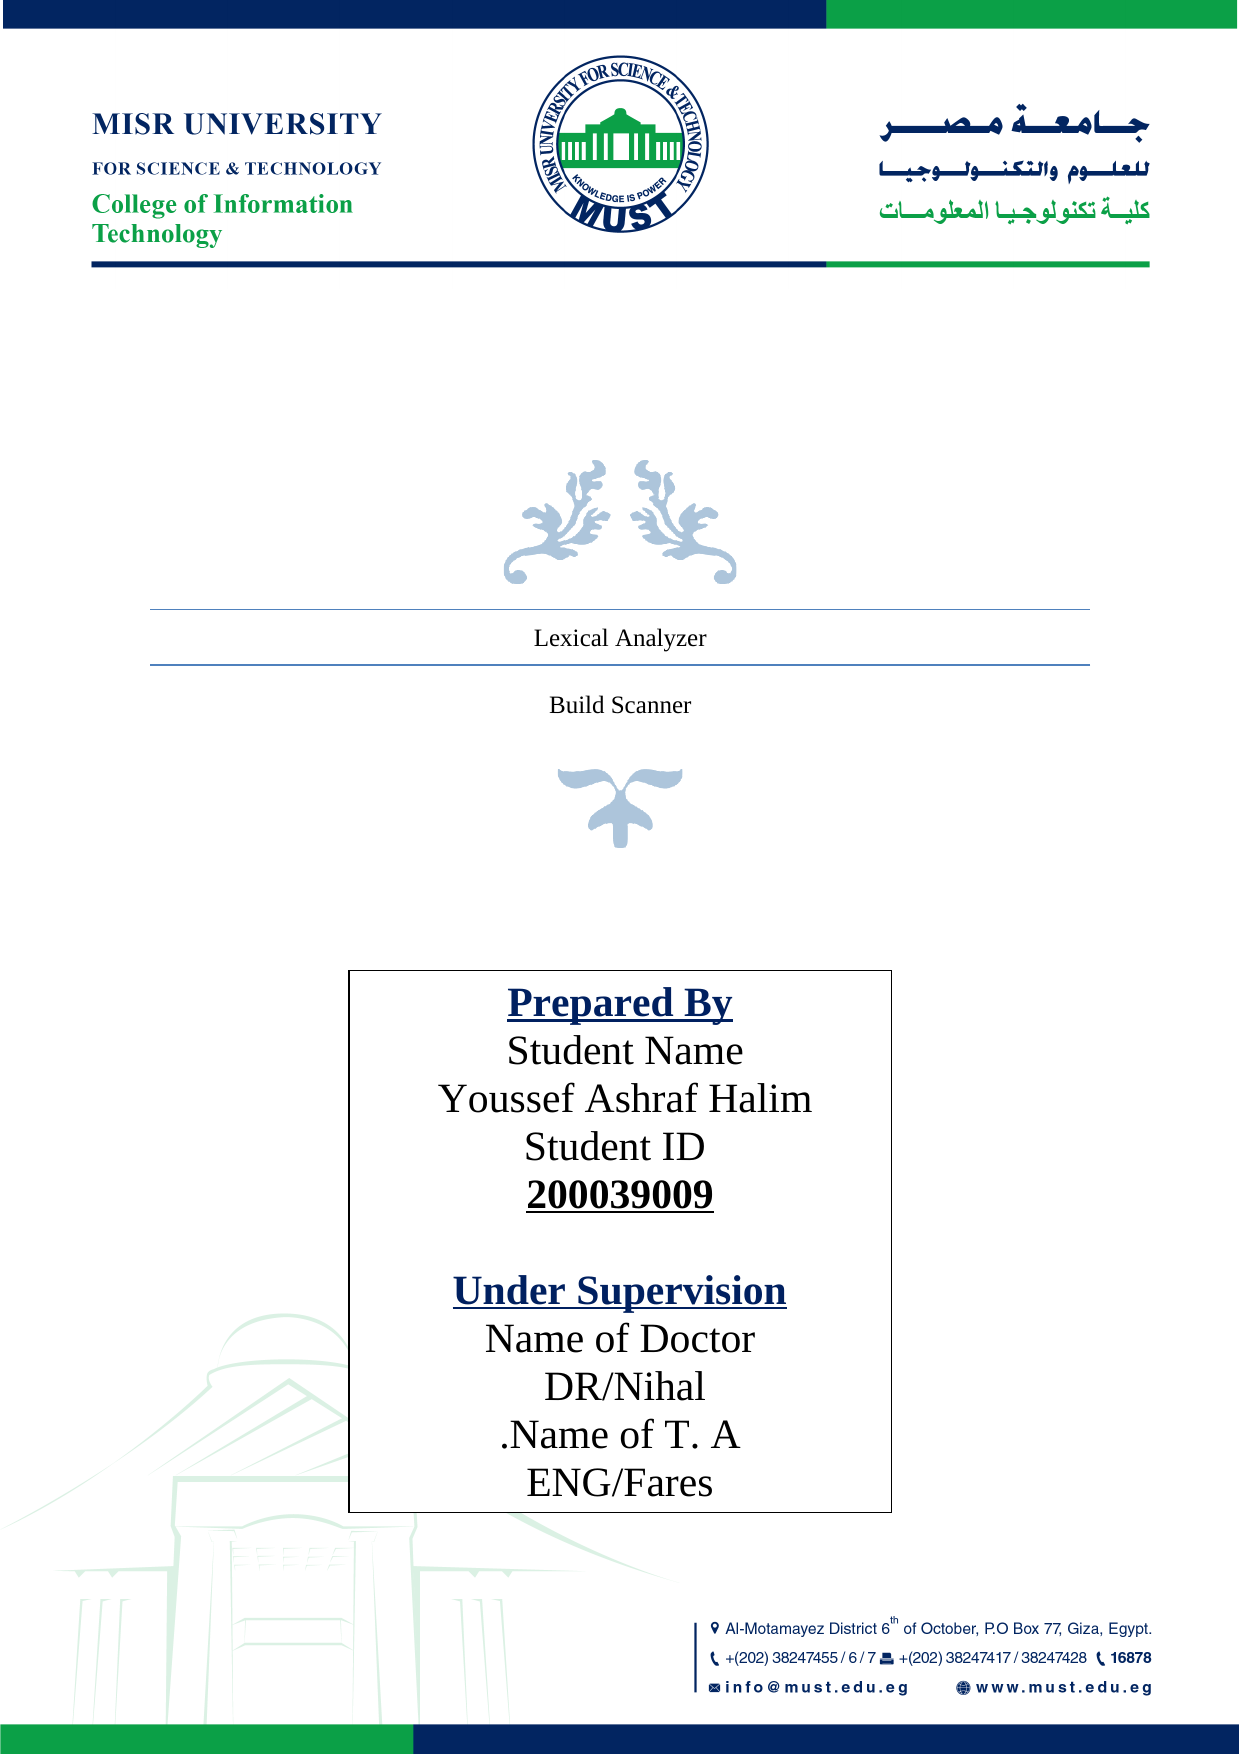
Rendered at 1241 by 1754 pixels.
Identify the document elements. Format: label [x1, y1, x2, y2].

picture [0, 1235, 1239, 1754]
picture [3, 0, 1238, 289]
